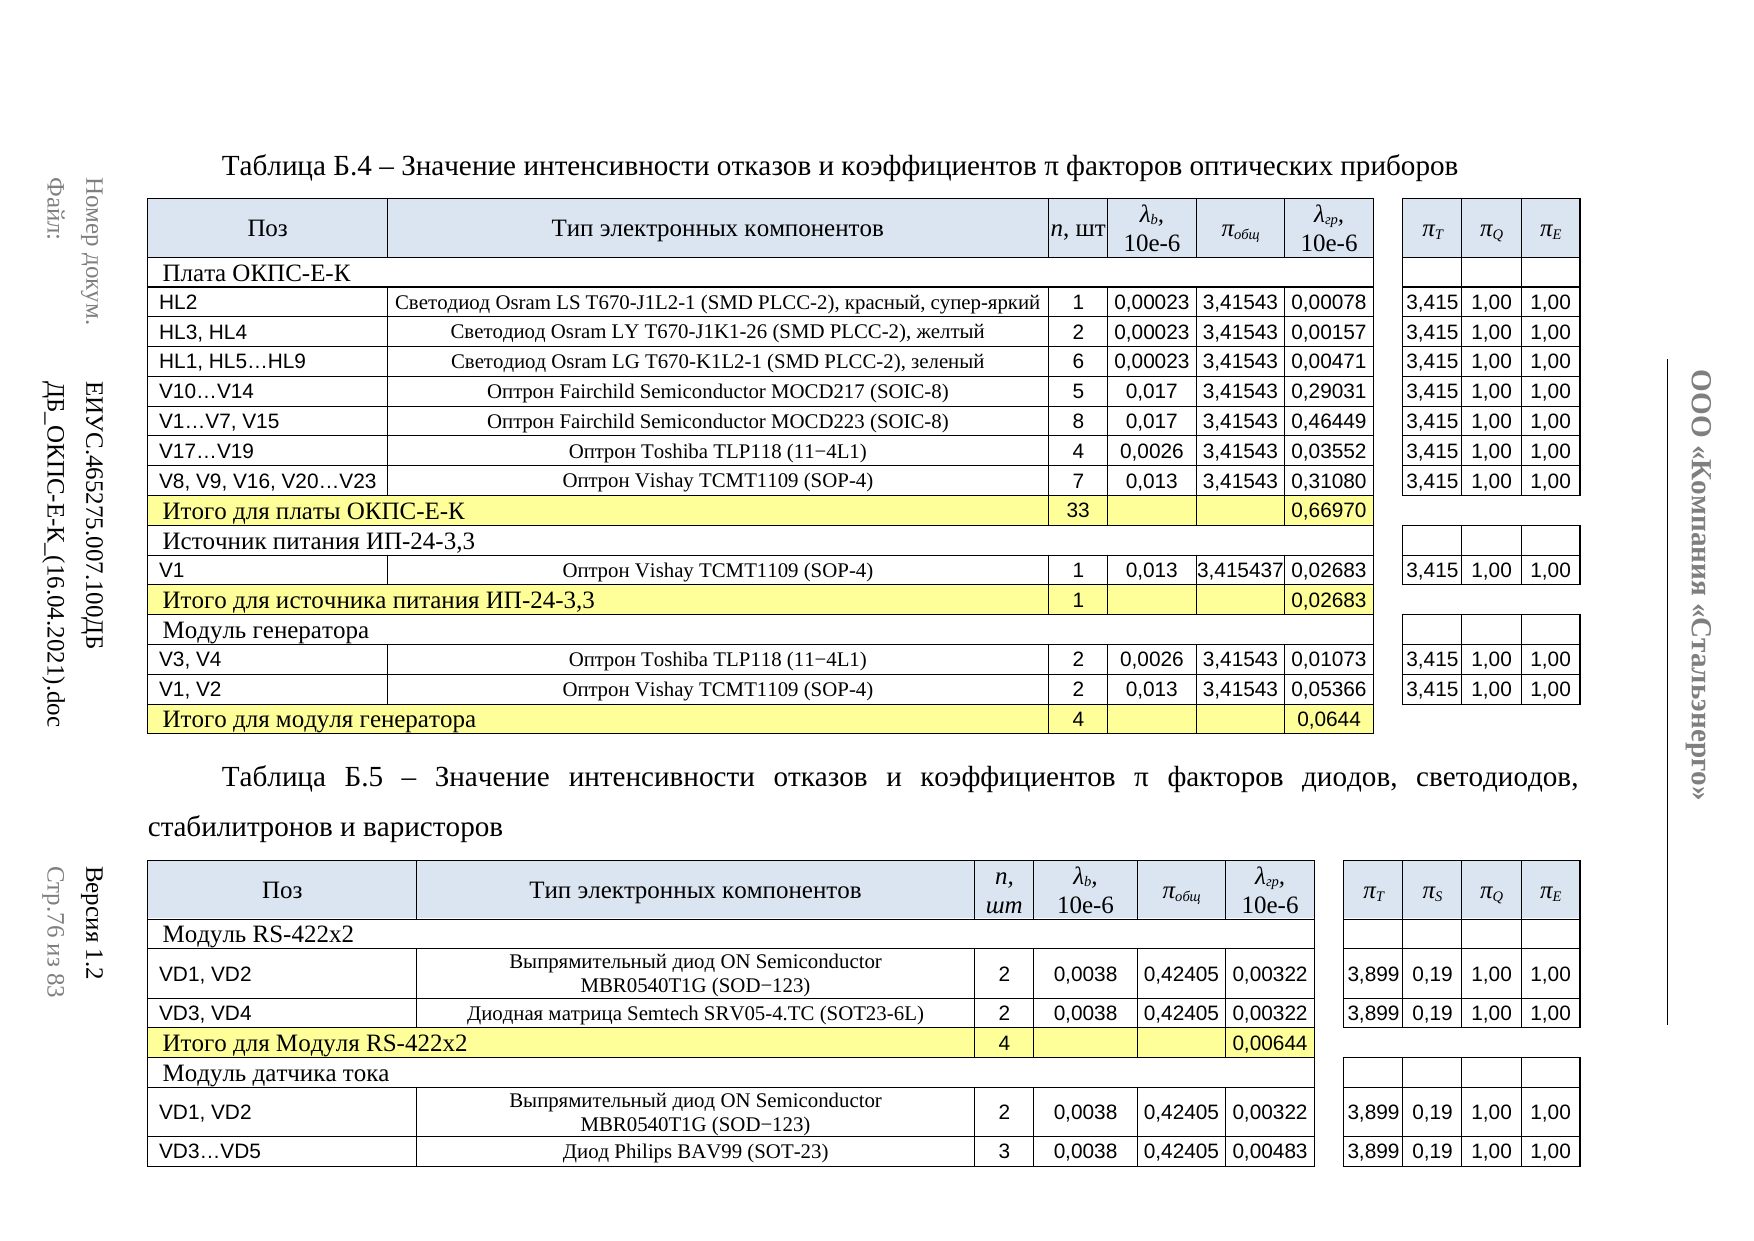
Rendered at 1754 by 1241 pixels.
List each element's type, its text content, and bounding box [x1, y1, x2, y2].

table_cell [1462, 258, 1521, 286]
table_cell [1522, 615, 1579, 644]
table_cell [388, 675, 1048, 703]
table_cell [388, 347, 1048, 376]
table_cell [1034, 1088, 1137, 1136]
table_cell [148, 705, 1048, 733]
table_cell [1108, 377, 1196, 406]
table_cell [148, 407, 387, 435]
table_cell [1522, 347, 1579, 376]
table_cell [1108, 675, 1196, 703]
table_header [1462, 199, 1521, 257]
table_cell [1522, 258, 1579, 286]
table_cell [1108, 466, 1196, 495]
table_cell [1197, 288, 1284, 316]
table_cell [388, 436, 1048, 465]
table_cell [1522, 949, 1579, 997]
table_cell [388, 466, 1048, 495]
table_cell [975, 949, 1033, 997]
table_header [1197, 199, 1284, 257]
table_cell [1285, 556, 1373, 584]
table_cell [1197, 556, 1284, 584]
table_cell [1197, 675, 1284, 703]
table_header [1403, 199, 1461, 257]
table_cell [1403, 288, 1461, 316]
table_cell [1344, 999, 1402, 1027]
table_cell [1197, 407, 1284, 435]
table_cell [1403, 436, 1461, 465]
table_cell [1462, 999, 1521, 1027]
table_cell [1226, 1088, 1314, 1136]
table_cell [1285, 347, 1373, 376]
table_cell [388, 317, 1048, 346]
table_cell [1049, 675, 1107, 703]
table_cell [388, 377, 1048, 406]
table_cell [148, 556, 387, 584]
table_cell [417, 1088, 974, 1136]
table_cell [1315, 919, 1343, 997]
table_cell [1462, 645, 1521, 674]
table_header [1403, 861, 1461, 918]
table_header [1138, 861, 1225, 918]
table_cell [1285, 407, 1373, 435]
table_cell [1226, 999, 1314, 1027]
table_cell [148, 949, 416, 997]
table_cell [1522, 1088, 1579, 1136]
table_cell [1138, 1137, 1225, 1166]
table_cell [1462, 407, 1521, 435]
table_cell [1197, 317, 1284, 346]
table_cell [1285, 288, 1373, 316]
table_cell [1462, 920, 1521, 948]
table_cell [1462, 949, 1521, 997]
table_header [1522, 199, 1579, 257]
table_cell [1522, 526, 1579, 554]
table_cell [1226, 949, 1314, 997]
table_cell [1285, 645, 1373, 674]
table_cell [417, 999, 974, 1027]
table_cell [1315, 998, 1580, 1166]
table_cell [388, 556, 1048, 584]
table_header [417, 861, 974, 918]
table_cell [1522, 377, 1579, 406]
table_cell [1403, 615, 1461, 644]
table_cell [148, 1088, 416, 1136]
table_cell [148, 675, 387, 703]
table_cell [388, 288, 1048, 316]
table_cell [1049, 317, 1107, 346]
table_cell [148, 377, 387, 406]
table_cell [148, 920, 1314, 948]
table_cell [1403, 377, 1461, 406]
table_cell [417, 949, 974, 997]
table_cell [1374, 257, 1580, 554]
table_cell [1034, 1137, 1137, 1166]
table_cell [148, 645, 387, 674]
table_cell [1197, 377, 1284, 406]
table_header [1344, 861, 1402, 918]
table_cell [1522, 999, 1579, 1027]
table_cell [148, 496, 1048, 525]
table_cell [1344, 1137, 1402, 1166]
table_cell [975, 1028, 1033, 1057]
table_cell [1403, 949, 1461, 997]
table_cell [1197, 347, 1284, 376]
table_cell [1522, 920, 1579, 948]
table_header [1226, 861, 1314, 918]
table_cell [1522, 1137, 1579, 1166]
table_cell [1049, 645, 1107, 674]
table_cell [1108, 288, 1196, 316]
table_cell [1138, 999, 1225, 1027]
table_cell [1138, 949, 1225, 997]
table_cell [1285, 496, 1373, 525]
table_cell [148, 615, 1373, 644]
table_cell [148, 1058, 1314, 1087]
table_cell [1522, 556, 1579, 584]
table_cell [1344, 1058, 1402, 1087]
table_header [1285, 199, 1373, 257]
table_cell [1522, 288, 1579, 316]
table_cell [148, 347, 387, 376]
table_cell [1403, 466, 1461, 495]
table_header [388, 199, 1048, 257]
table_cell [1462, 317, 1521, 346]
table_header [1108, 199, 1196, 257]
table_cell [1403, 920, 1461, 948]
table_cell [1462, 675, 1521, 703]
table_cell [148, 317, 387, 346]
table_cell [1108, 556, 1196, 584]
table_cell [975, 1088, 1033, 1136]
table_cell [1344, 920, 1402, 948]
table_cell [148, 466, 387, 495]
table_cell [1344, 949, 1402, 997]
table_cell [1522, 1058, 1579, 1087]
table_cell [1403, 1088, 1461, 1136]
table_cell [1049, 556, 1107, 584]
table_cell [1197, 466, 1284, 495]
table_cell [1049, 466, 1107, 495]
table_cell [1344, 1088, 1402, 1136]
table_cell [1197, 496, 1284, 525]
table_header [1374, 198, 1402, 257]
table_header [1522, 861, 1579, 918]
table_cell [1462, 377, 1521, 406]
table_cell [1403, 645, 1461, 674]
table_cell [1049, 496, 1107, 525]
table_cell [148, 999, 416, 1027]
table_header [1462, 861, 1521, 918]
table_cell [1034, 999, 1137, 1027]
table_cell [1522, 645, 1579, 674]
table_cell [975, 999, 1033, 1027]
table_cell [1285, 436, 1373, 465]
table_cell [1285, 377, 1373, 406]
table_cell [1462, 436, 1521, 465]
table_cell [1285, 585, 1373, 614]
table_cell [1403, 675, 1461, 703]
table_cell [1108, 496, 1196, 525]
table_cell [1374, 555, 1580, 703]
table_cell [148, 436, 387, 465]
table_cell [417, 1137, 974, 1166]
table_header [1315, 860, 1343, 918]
text Таблица Б.5 – Значение интенсивности отказов и коэффициентов π факторов диодов, светодиодов, стабилитронов и варисторов [148, 759, 1580, 843]
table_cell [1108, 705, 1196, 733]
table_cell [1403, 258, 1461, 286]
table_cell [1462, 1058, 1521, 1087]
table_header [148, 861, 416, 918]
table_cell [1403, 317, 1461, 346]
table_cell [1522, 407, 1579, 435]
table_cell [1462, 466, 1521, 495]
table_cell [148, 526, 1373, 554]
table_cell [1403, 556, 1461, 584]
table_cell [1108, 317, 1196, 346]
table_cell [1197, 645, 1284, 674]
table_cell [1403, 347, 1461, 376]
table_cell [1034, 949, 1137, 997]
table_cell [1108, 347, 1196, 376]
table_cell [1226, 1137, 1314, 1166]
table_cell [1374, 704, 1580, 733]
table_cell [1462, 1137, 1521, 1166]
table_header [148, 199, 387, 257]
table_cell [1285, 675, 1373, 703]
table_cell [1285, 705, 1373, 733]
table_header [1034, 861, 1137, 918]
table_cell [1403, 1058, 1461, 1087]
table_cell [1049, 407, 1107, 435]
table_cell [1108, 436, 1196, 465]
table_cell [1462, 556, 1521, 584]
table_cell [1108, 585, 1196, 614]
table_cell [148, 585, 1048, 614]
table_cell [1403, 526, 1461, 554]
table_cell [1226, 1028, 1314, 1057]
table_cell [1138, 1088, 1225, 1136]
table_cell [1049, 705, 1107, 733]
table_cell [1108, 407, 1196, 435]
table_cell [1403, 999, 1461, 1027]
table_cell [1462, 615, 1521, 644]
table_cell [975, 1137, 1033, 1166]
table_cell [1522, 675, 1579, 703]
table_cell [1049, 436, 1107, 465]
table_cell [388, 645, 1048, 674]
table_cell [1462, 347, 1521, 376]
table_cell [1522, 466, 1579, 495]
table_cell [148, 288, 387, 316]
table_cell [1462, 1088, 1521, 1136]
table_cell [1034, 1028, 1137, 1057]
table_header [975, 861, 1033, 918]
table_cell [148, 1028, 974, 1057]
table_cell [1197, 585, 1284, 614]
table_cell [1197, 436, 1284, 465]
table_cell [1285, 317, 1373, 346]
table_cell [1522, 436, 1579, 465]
text Таблица Б.4 – Значение интенсивности отказов и коэффициентов π факторов оптических приборов [148, 148, 1580, 181]
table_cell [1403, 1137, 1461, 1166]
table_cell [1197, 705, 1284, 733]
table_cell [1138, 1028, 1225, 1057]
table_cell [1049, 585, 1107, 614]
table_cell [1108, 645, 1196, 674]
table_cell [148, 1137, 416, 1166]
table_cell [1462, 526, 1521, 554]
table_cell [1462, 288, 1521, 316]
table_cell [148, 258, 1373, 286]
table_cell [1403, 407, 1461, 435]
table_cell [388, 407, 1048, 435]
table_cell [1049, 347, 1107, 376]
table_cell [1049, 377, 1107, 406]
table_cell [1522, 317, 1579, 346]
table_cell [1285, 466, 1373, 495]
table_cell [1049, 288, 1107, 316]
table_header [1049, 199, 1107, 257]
